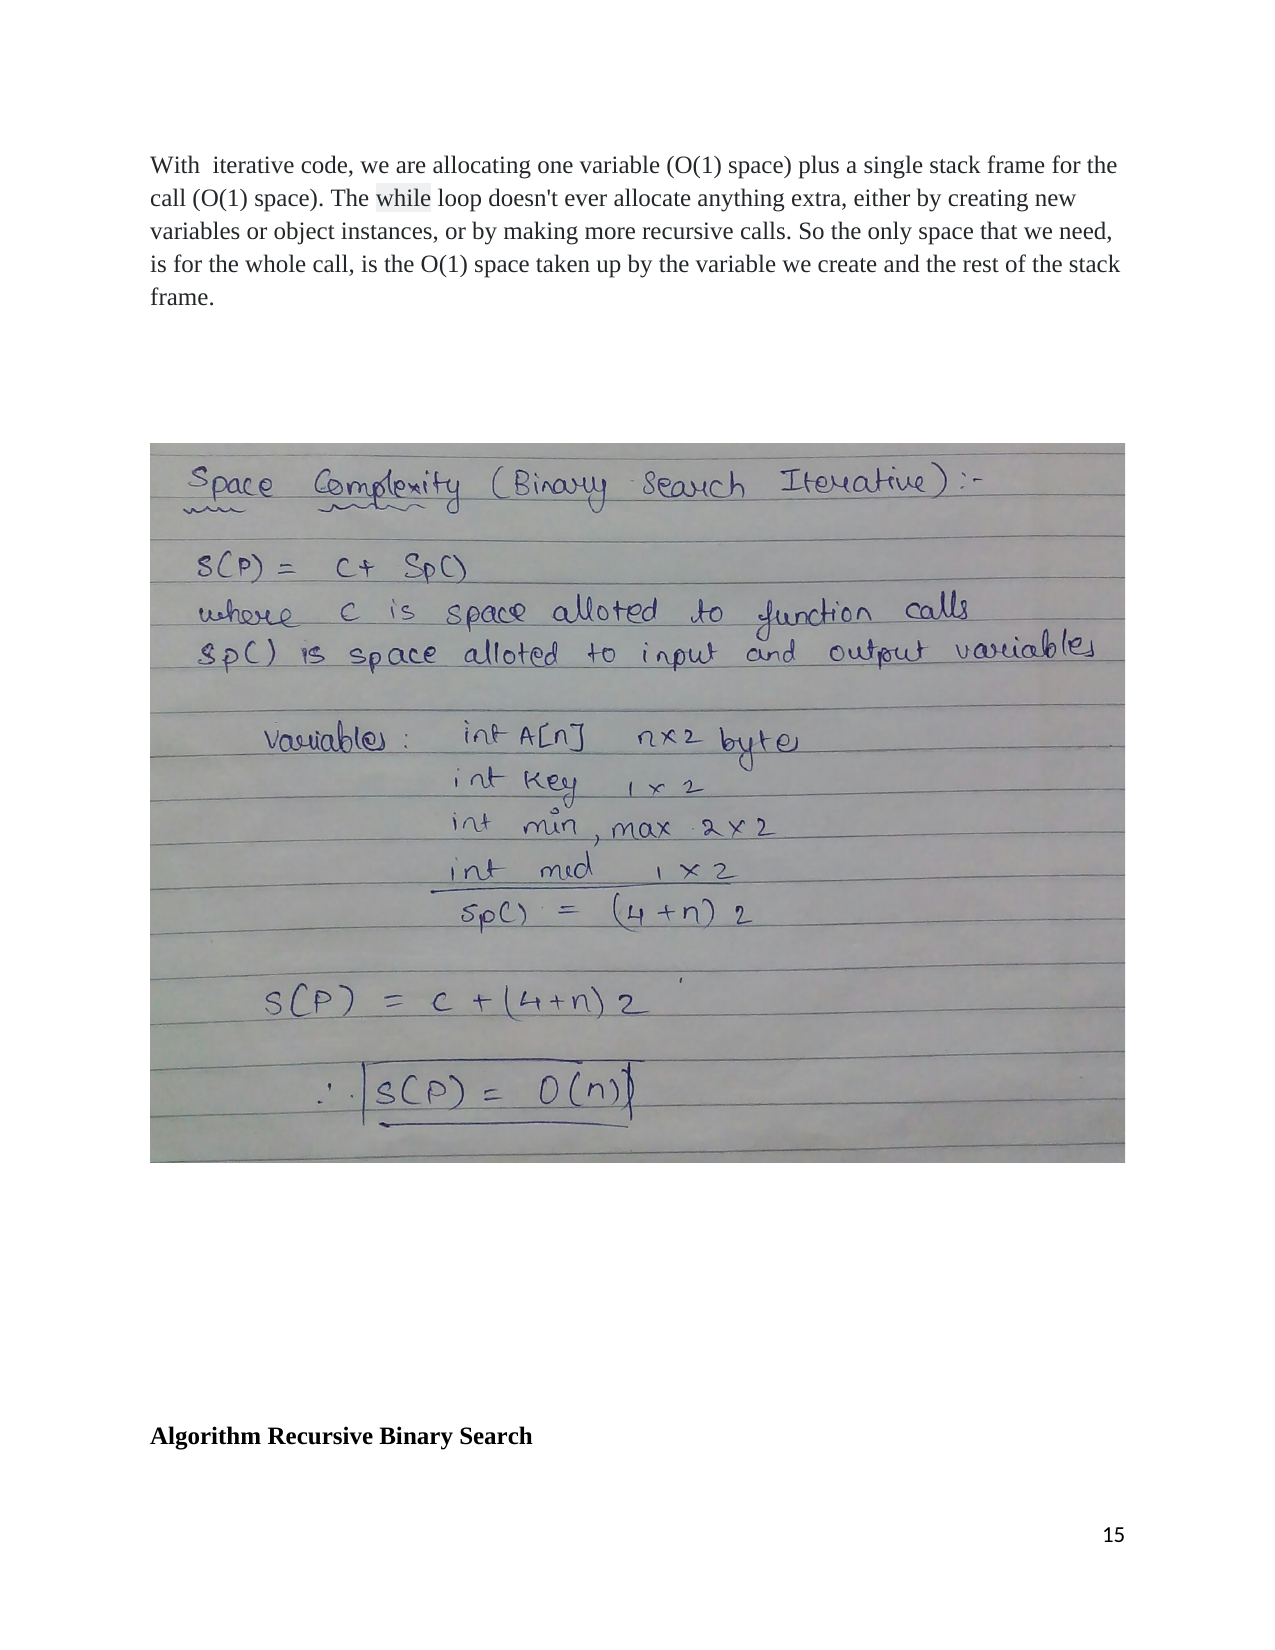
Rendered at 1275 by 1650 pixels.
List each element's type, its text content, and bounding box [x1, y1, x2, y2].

text Algorithm Recursive Binary Search [150, 1421, 1125, 1450]
picture [150, 443, 1125, 1163]
text With iterative code, we are allocating one variable (O(1) space) plus a single stack frame for the call (O(1) space). The while loop doesn't ever allocate anything extra, either by creating new variables or object instances, or by making more recursive calls. So the only space that we need, is for the whole call, is the O(1) space taken up by the variable we create and the rest of the stack frame. [150, 150, 1125, 311]
